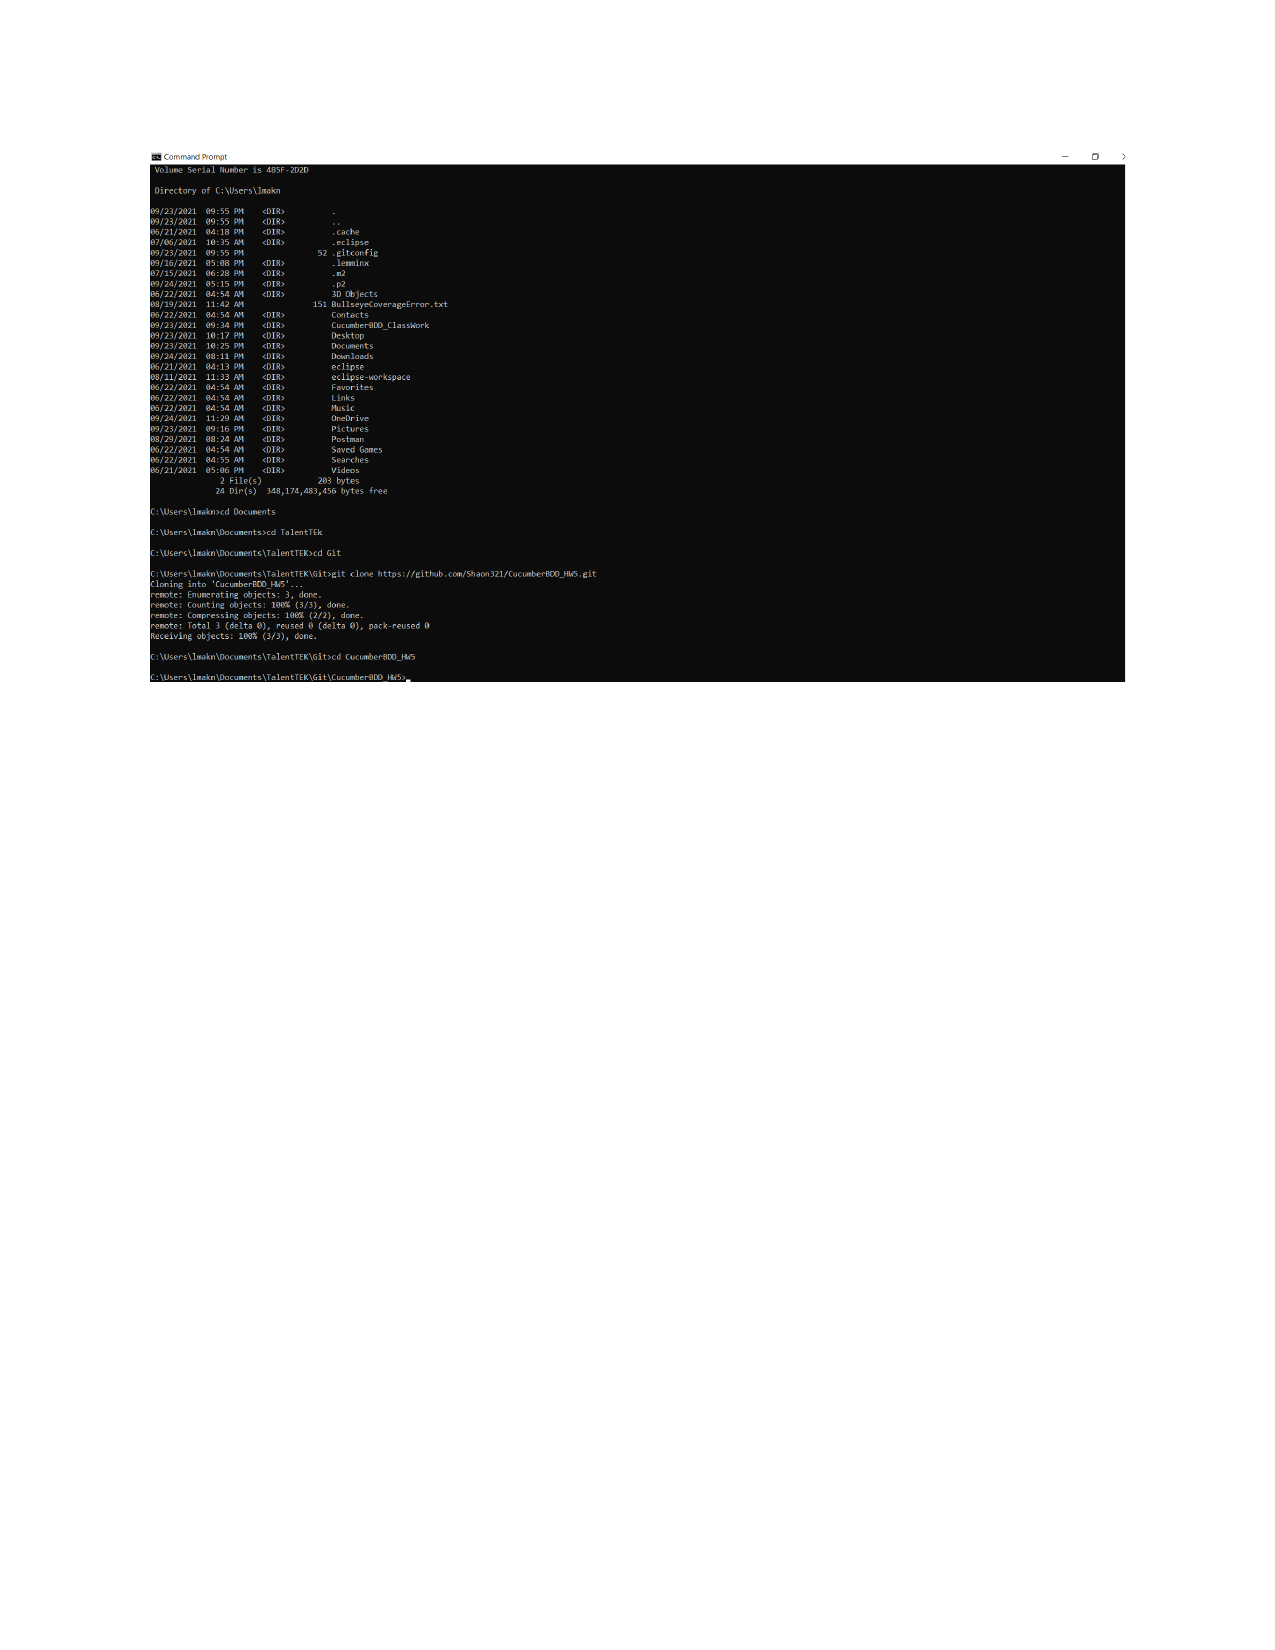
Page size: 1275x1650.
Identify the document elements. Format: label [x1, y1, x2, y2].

picture [150, 150, 1125, 682]
